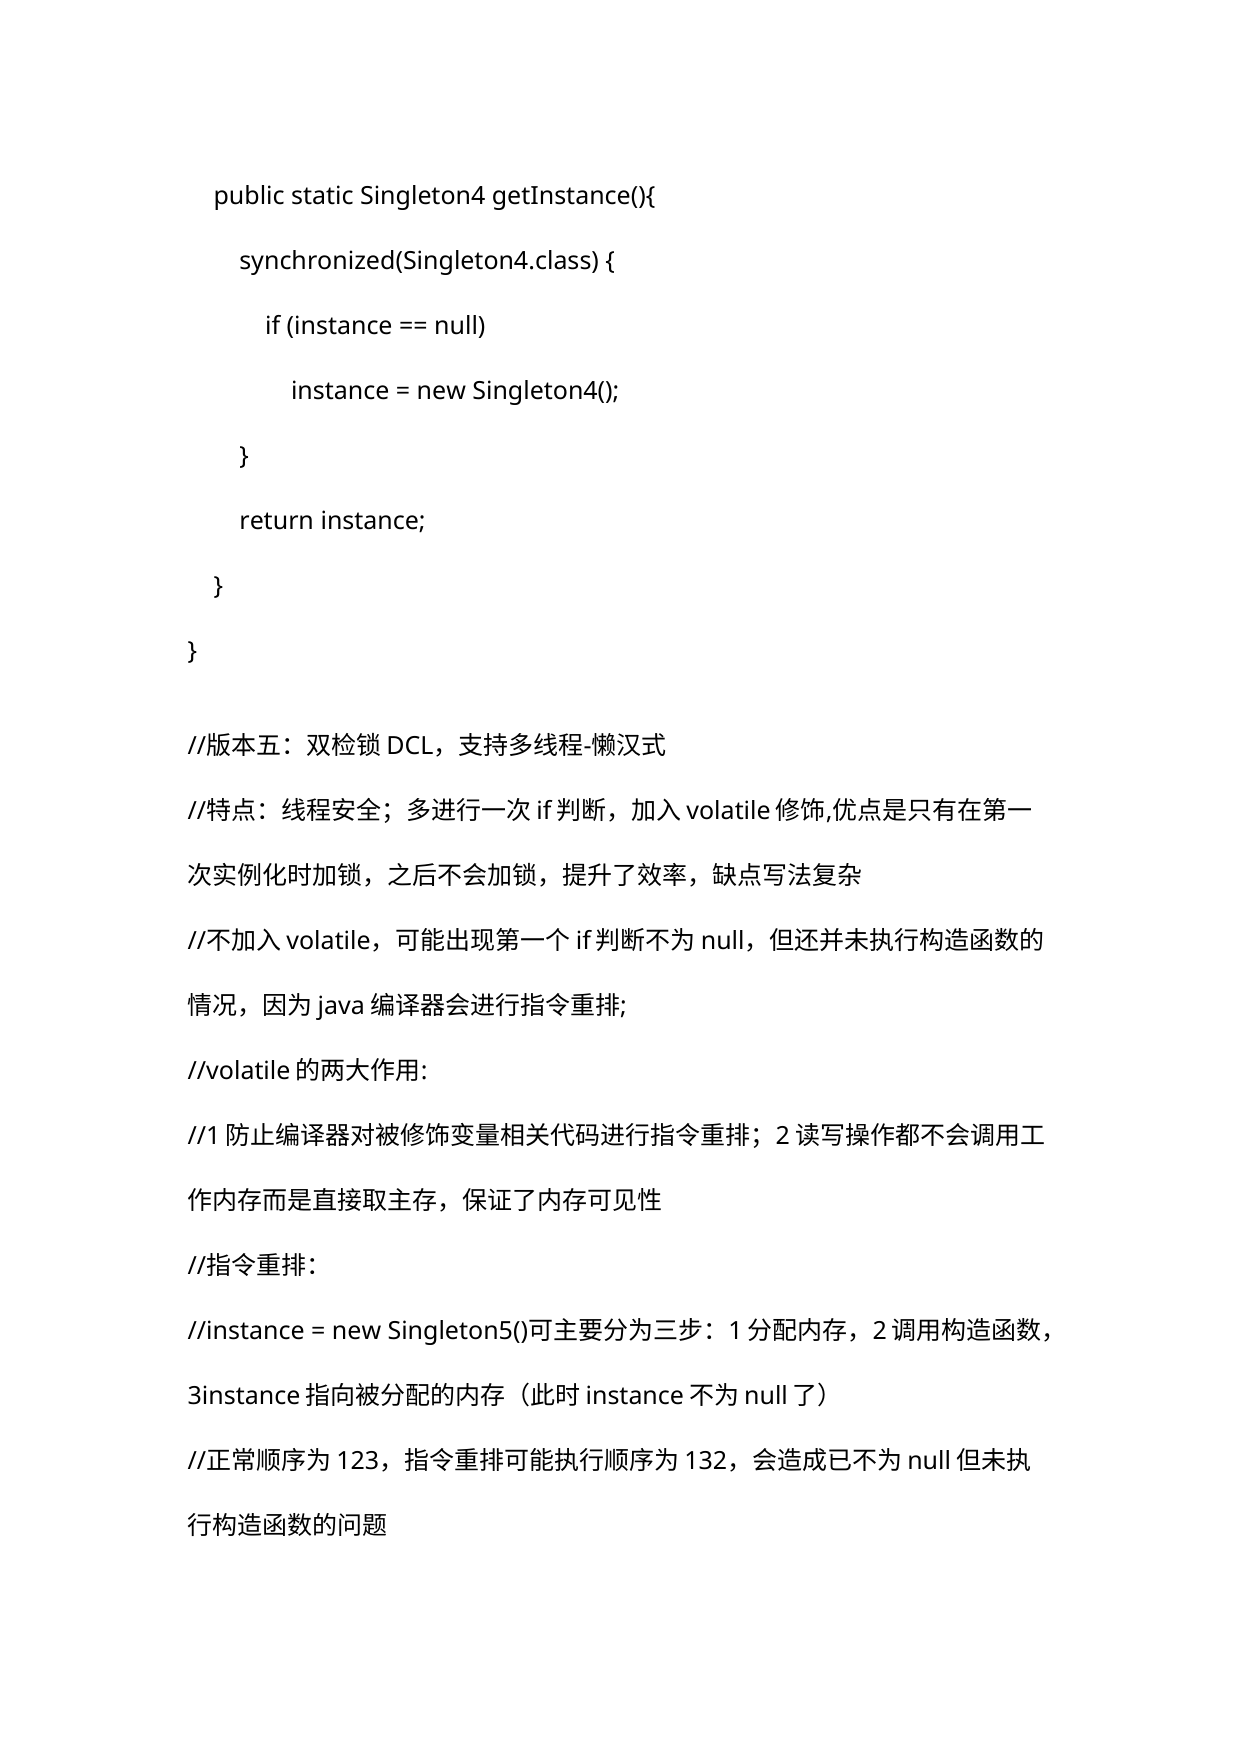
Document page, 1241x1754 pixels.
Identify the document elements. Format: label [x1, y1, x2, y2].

text [187, 711, 1053, 1556]
text [187, 162, 1053, 682]
